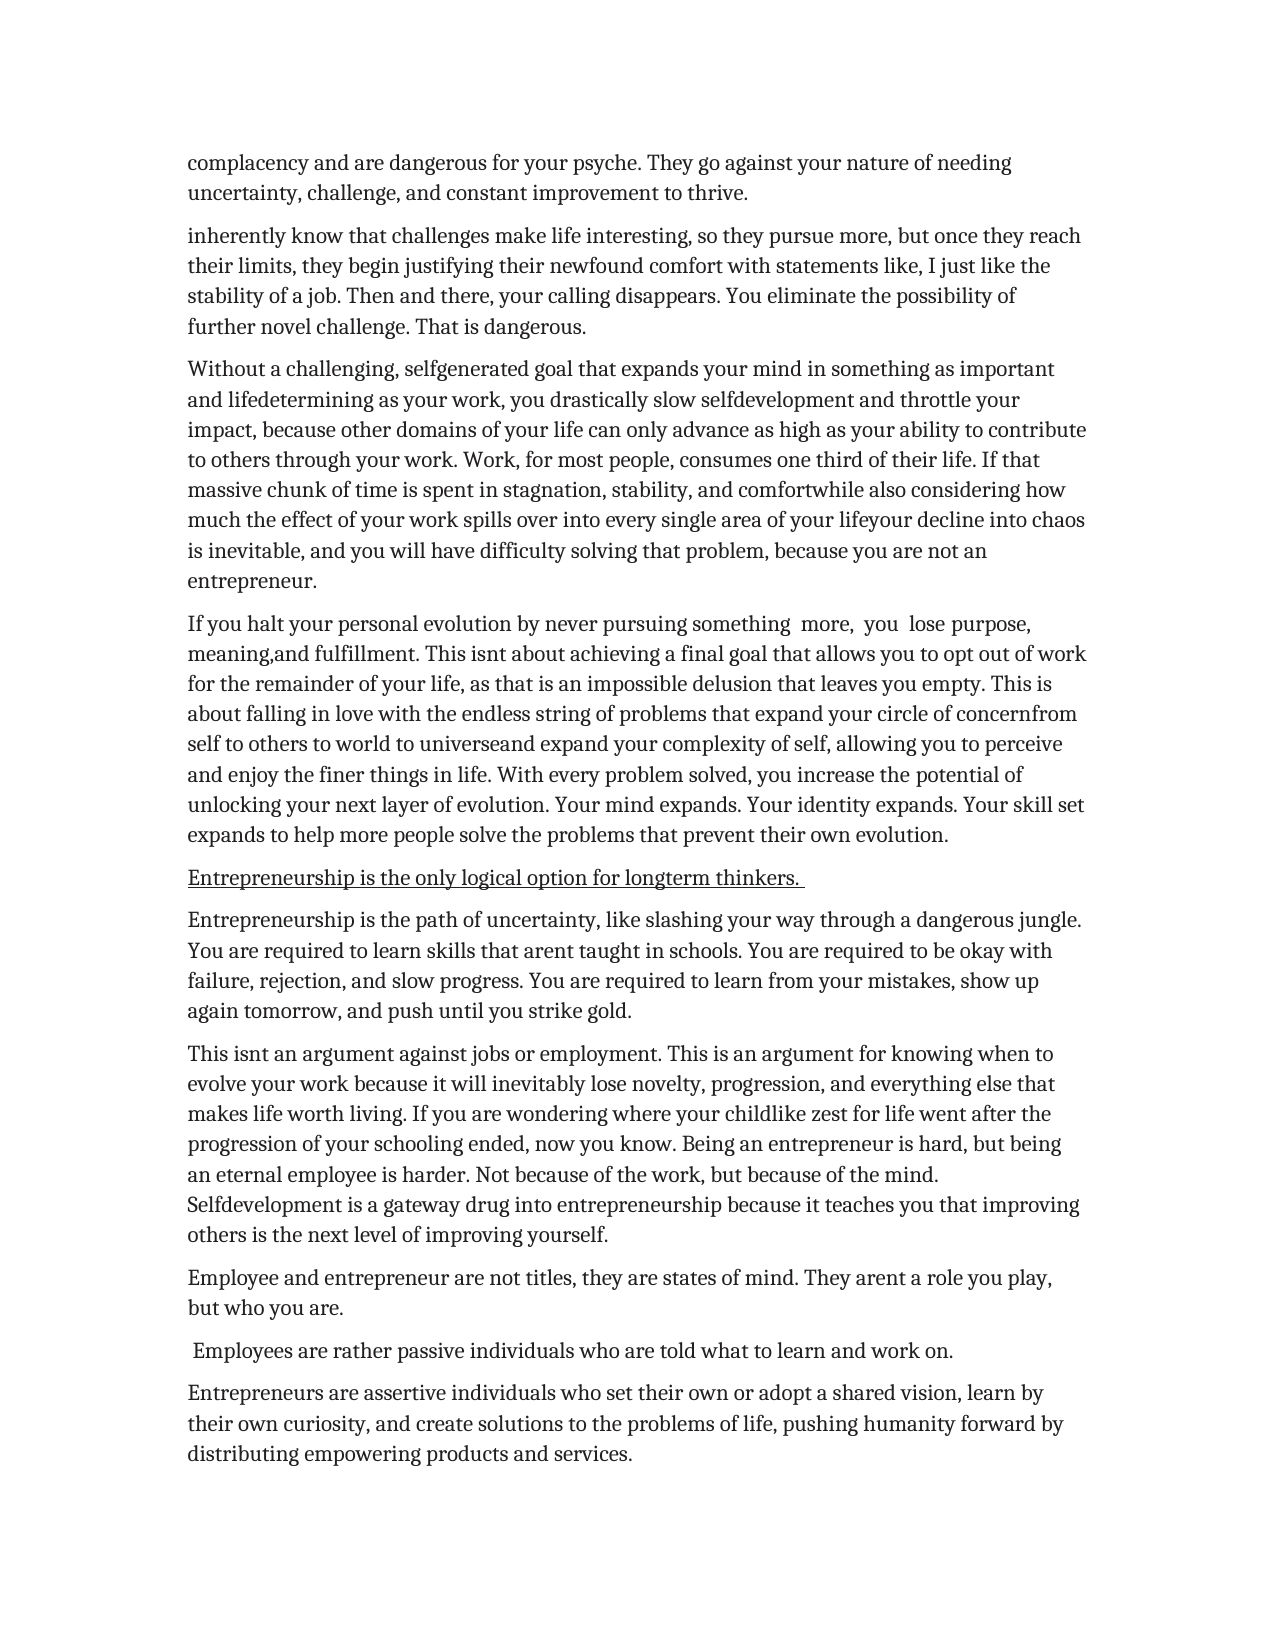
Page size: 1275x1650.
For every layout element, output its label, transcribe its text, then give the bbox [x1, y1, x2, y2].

text Entrepreneurship is the path of uncertainty, like slashing your way through a dangerous jungle. You are required to learn skills that arent taught in schools. You are required to be okay with failure, rejection, and slow progress. You are required to learn from your mistakes, show up again tomorrow, and push until you strike gold. [187, 907, 1087, 1024]
text Without a challenging, selfgenerated goal that expands your mind in something as important and lifedetermining as your work, you drastically slow selfdevelopment and throttle your impact, because other domains of your life can only advance as high as your ability to contribute to others through your work. Work, for most people, consumes one third of their life. If that massive chunk of time is spent in stagnation, stability, and comfortwhile also considering how much the effect of your work spills over into every single area of your lifeyour decline into chaos is inevitable, and you will have difficulty solving that problem, because you are not an entrepreneur. [187, 356, 1087, 594]
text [187, 150, 1087, 207]
text This isnt an argument against jobs or employment. This is an argument for knowing when to evolve your work because it will inevitably lose novelty, progression, and everything else that makes life worth living. If you are wondering where your childlike zest for life went after the progression of your schooling ended, now you know. Being an entrepreneur is hard, but being an eternal employee is harder. Not because of the work, but because of the mind. Selfdevelopment is a gateway drug into entrepreneurship because it teaches you that improving others is the next level of improving yourself. [187, 1041, 1087, 1248]
text inherently know that challenges make life interesting, so they pursue more, but once they reach their limits, they begin justifying their newfound comfort with statements like, I just like the stability of a job. Then and there, your calling disappears. You eliminate the possibility of further novel challenge. That is dangerous. [187, 223, 1087, 340]
text If you halt your personal evolution by never pursuing something more, you lose purpose, meaning,and fulfillment. This isnt about achieving a final goal that allows you to opt out of work for the remainder of your life, as that is an impossible delusion that leaves you empty. This is about falling in love with the endless string of problems that expand your circle of concernfrom self to others to world to universeand expand your complexity of self, allowing you to perceive and enjoy the finer things in life. With every problem solved, you increase the potential of unlocking your next layer of evolution. Your mind expands. Your identity expands. Your skill set expands to help more people solve the problems that prevent their own evolution. [187, 610, 1087, 848]
text Entrepreneurship is the only logical option for longterm thinkers. [187, 864, 1087, 891]
text Entrepreneurs are assertive individuals who set their own or adopt a shared vision, learn by their own curiosity, and create solutions to the problems of life, pushing humanity forward by distributing empowering products and services. [187, 1380, 1087, 1467]
text Employee and entrepreneur are not titles, they are states of mind. They arent a role you play, but who you are. [187, 1264, 1087, 1321]
text Employees are rather passive individuals who are told what to learn and work on. [187, 1337, 1087, 1364]
